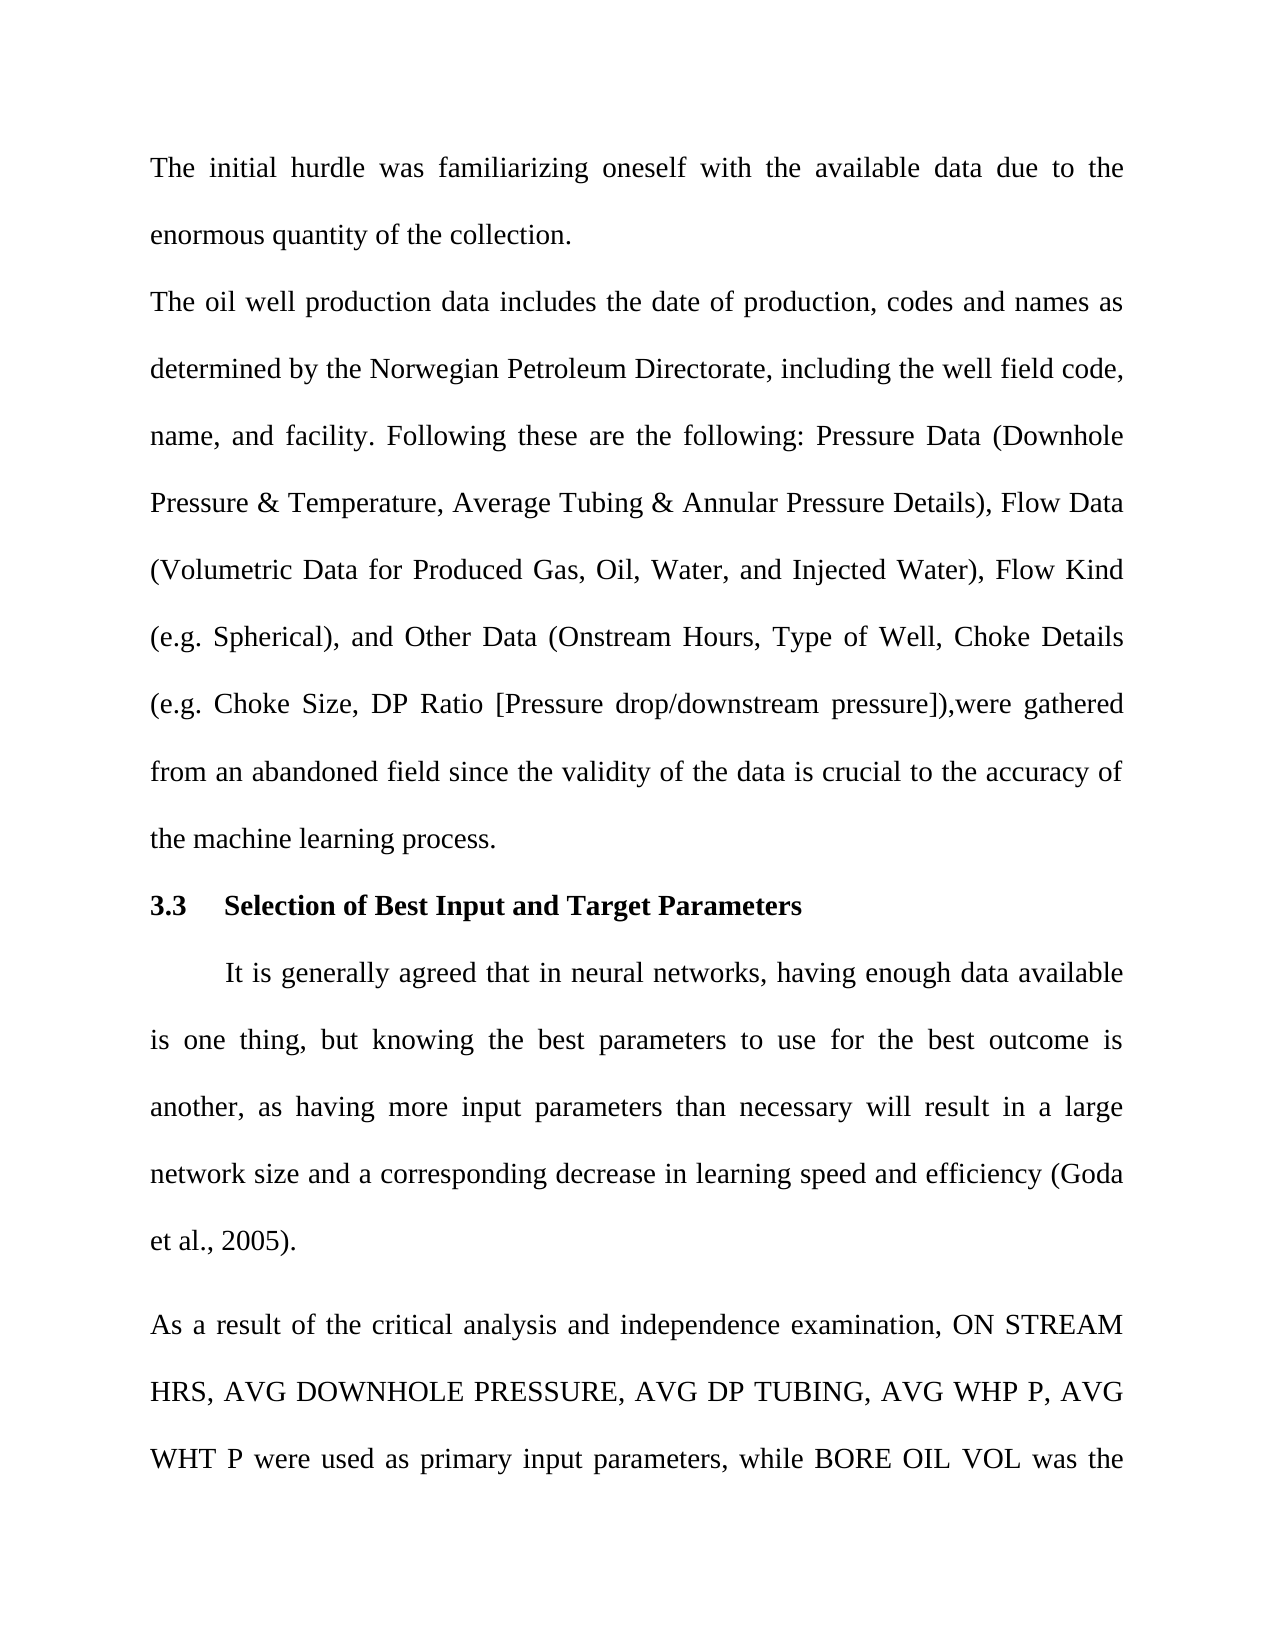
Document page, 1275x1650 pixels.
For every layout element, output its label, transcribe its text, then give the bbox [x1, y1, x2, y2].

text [150, 1307, 1125, 1475]
text It is generally agreed that in neural networks, having enough data available is one thing, but knowing the best parameters to use for the best outcome is another, as having more input parameters than necessary will result in a large network size and a corresponding decrease in learning speed and efficiency (Goda et al., 2005). [150, 955, 1125, 1257]
text The oil well production data includes the date of production, codes and names as determined by the Norwegian Petroleum Directorate, including the well field code, name, and facility. Following these are the following: Pressure Data (Downhole Pressure & Temperature, Average Tubing & Annular Pressure Details), Flow Data (Volumetric Data for Produced Gas, Oil, Water, and Injected Water), Flow Kind (e.g. Spherical), and Other Data (Onstream Hours, Type of Well, Choke Details (e.g. Choke Size, DP Ratio [Pressure drop/downstream pressure]),were gathered from an abandoned field since the validity of the data is crucial to the accuracy of the machine learning process. [150, 284, 1125, 854]
text 3.3 Selection of Best Input and Target Parameters [150, 888, 1125, 921]
text The initial hurdle was familiarizing oneself with the available data due to the enormous quantity of the collection. [150, 150, 1125, 251]
